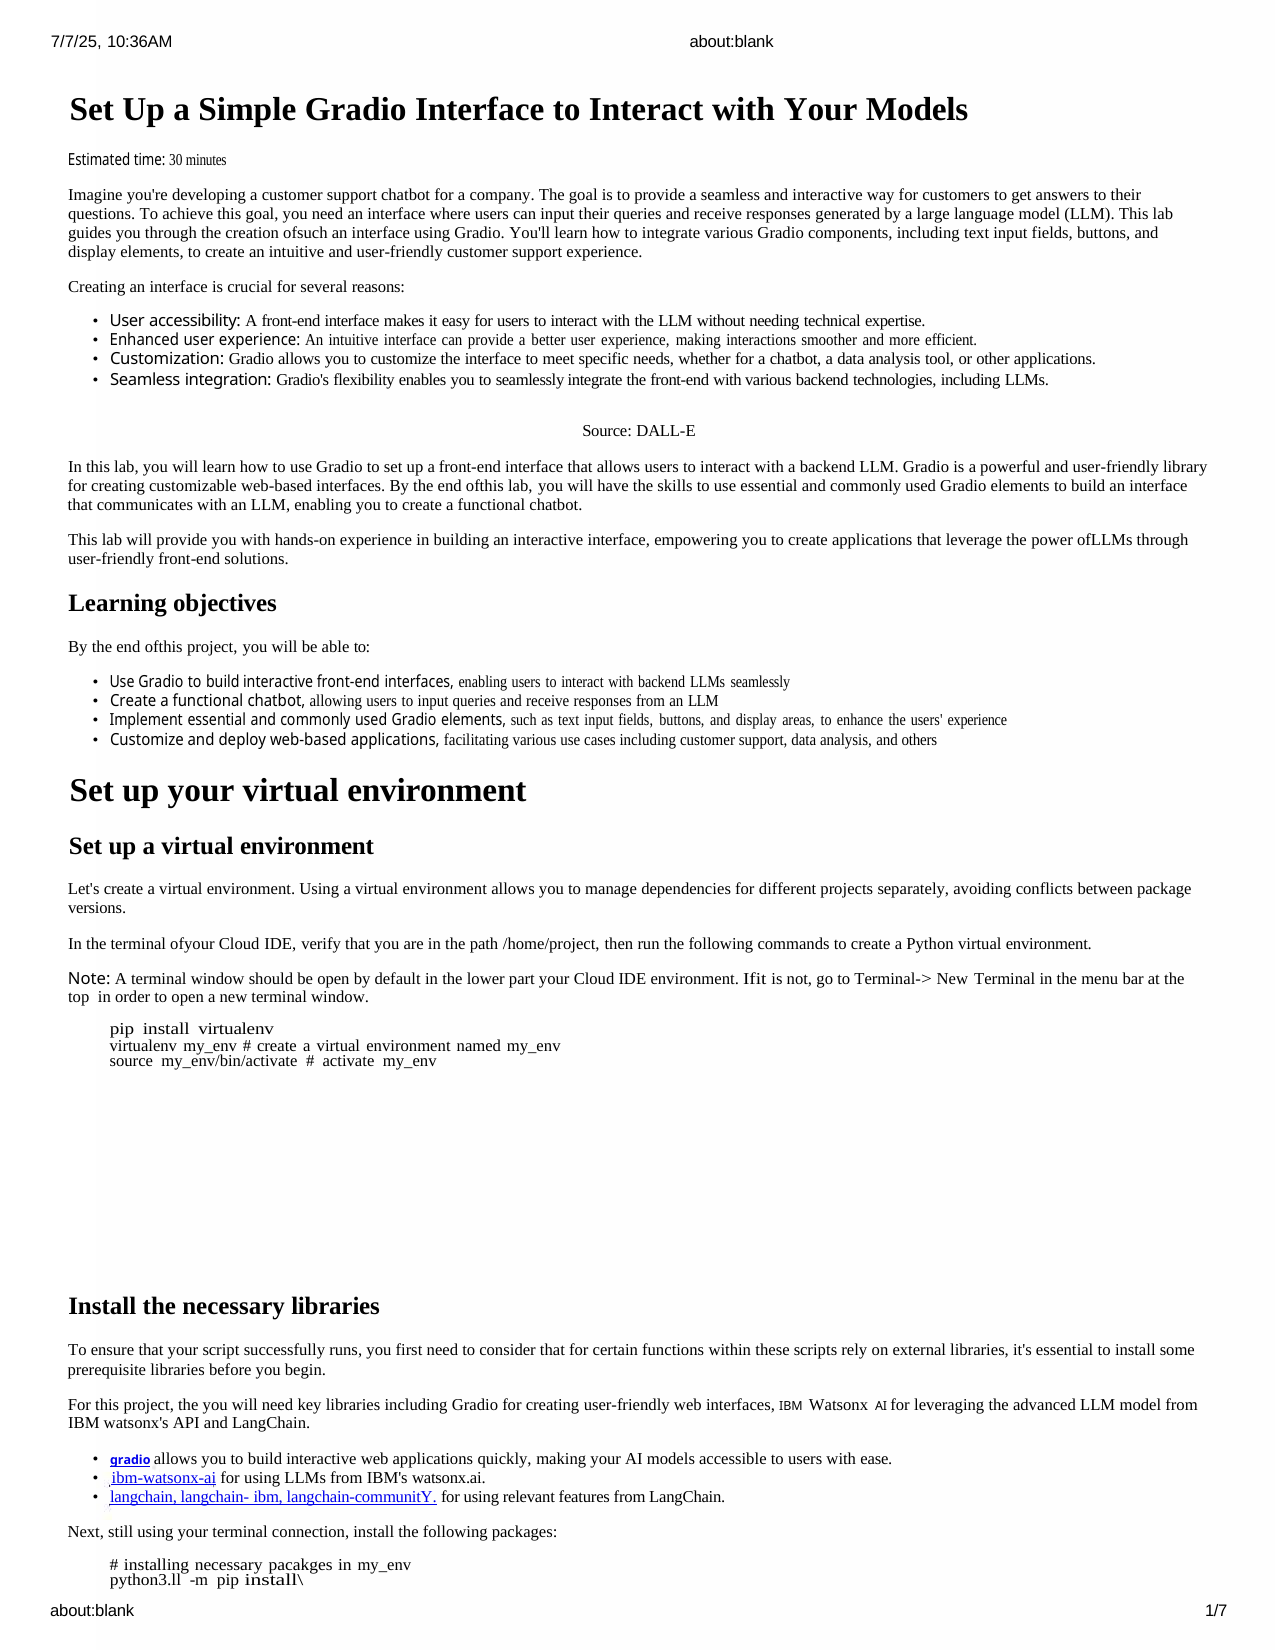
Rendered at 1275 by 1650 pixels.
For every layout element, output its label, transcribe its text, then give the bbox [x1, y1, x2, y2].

text In the terminal ofyour Cloud IDE, verify that you are in the path /home/project, then run the following commands to create a Python virtual environment. [68, 934, 1237, 953]
text 7/7/25, 10:36AM about:blank [51, 31, 1237, 51]
list Implement essential and commonly used Gradio elements, such as text input fields, buttons, and display areas, to enhance the users' experience [92, 710, 1237, 729]
list Customize and deploy web-based applications, facilitating various use cases including customer support, data analysis, and others [92, 729, 1237, 750]
text By the end ofthis project, you will be able to: [68, 637, 1237, 656]
list langchain, langchain- ibm, langchain-communitY. for using relevant features from LangChain. Next, still using your terminal connection, install the following packages: [67, 1487, 730, 1541]
text Estimated time: 30 minutes [68, 148, 1237, 170]
list Enhanced user experience: An intuitive interface can provide a better user experience, making interactions smoother and more efficient. [92, 331, 1237, 349]
subtitle Learning objectives [68, 588, 1237, 617]
text Imagine you're developing a customer support chatbot for a company. The goal is to provide a seamless and interactive way for customers to get answers to their questions. To achieve this goal, you need an interface where users can input their queries and receive responses generated by a large language model (LLM). This lab guides you through the creation ofsuch an interface using Gradio. You'll learn how to integrate various Gradio components, including text input fields, buttons, and display elements, to create an intuitive and user-friendly customer support experience. [68, 185, 1193, 261]
text This lab will provide you with hands-on experience in building an interactive interface, empowering you to create applications that leverage the power ofLLMs through user-friendly front-end solutions. [68, 530, 1193, 568]
text Creating an interface is crucial for several reasons: [68, 277, 1237, 296]
text To ensure that your script successfully runs, you first need to consider that for certain functions within these scripts rely on external libraries, it's essential to install some prerequisite libraries before you begin. [67, 1341, 1237, 1378]
subtitle Set Up a Simple Gradio Interface to Interact with Your Models [69, 89, 1237, 127]
text pip install virtualenv [109, 1021, 1237, 1038]
text # installing necessary pacakges in my_env python3.ll -m pip install\ [109, 1558, 416, 1588]
subtitle Set up a virtual environment [69, 831, 1237, 859]
text Note: A terminal window should be open by default in the lower part your Cloud IDE environment. Ifit is not, go to Terminal-> New Terminal in the menu bar at the top in order to open a new terminal window. [68, 968, 1205, 1006]
list Use Gradio to build interactive front-end interfaces, enabling users to interact with backend LLMs seamlessly [92, 670, 1237, 691]
list Seamless integration: Gradio's flexibility enables you to seamlessly integrate the front-end with various backend technologies, including LLMs. [92, 368, 1237, 389]
subtitle Set up your virtual environment [69, 770, 1237, 808]
text In this lab, you will learn how to use Gradio to set up a front-end interface that allows users to interact with a backend LLM. Gradio is a powerful and user-friendly library for creating customizable web-based interfaces. By the end ofthis lab, you will have the skills to use essential and commonly used Gradio elements to build an interface that communicates with an LLM, enabling you to create a functional chatbot. [67, 457, 1208, 514]
list gradio allows you to build interactive web applications quickly, making your AI models accessible to users with ease. [92, 1449, 1237, 1468]
text For this project, the you will need key libraries including Gradio for creating user-friendly web interfaces, IBM Watsonx AI for leveraging the advanced LLM model from IBM watsonx's API and LangChain. [68, 1395, 1208, 1432]
text about:blank 1/7 [50, 1600, 1237, 1619]
picture [96, 0, 1275, 1650]
text virtualenv my_env # create a virtual environment named my_env source my_env/bin/activate # activate my_env [109, 1039, 585, 1070]
list Customization: Gradio allows you to customize the interface to meet specific needs, whether for a chatbot, a data analysis tool, or other applications. [92, 349, 1237, 368]
subtitle Install the necessary libraries [68, 1291, 1237, 1320]
text Source: DALL-E [41, 421, 1237, 440]
list User accessibility: A front-end interface makes it easy for users to interact with the LLM without needing technical expertise. [92, 310, 1237, 331]
list ibm-watsonx-ai for using LLMs from IBM's watsonx.ai. [92, 1468, 1237, 1487]
text Let's create a virtual environment. Using a virtual environment allows you to manage dependencies for different projects separately, avoiding conflicts between package versions. [68, 880, 1192, 917]
list Create a functional chatbot, allowing users to input queries and receive responses from an LLM [92, 691, 1237, 710]
